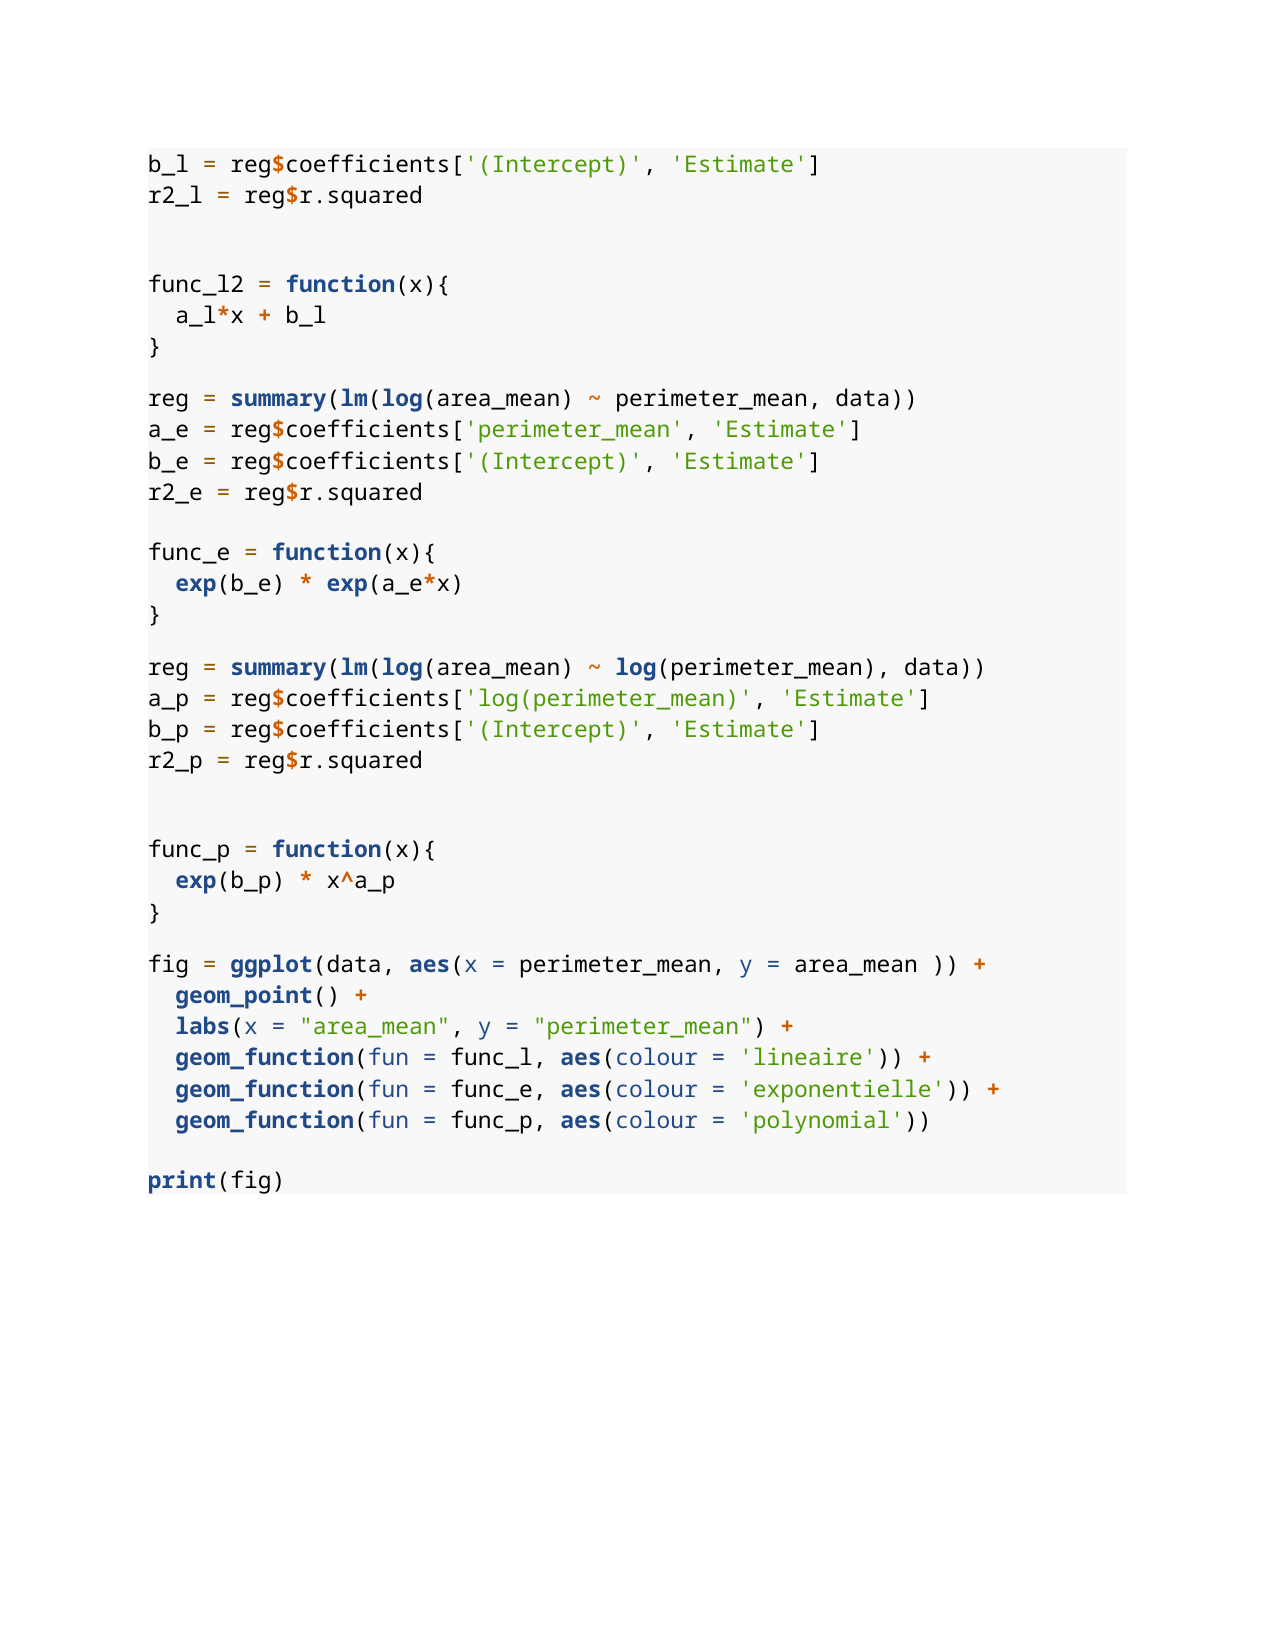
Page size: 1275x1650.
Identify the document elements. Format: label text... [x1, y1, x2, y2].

text fig = ggplot(data, aes(x = perimeter_mean, y = area_mean )) + geom_point() + labs(x = "area_mean", y = "perimeter_mean") + geom_function(fun = func_l, aes(colour = 'lineaire')) + geom_function(fun = func_e, aes(colour = 'exponentielle')) + geom_function(fun = func_p, aes(colour = 'polynomial')) print(fig) [148, 948, 1127, 1195]
text reg = summary(lm(log(area_mean) ~ perimeter_mean, data)) a_e = reg$coefficients['perimeter_mean', 'Estimate'] b_e = reg$coefficients['(Intercept)', 'Estimate'] r2_e = reg$r.squared func_e = function(x){ exp(b_e) * exp(a_e*x) } [148, 382, 1127, 630]
text reg = summary(lm(log(area_mean) ~ log(perimeter_mean), data)) a_p = reg$coefficients['log(perimeter_mean)', 'Estimate'] b_p = reg$coefficients['(Intercept)', 'Estimate'] r2_p = reg$r.squared func_p = function(x){ exp(b_p) * x^a_p } [148, 651, 1127, 927]
